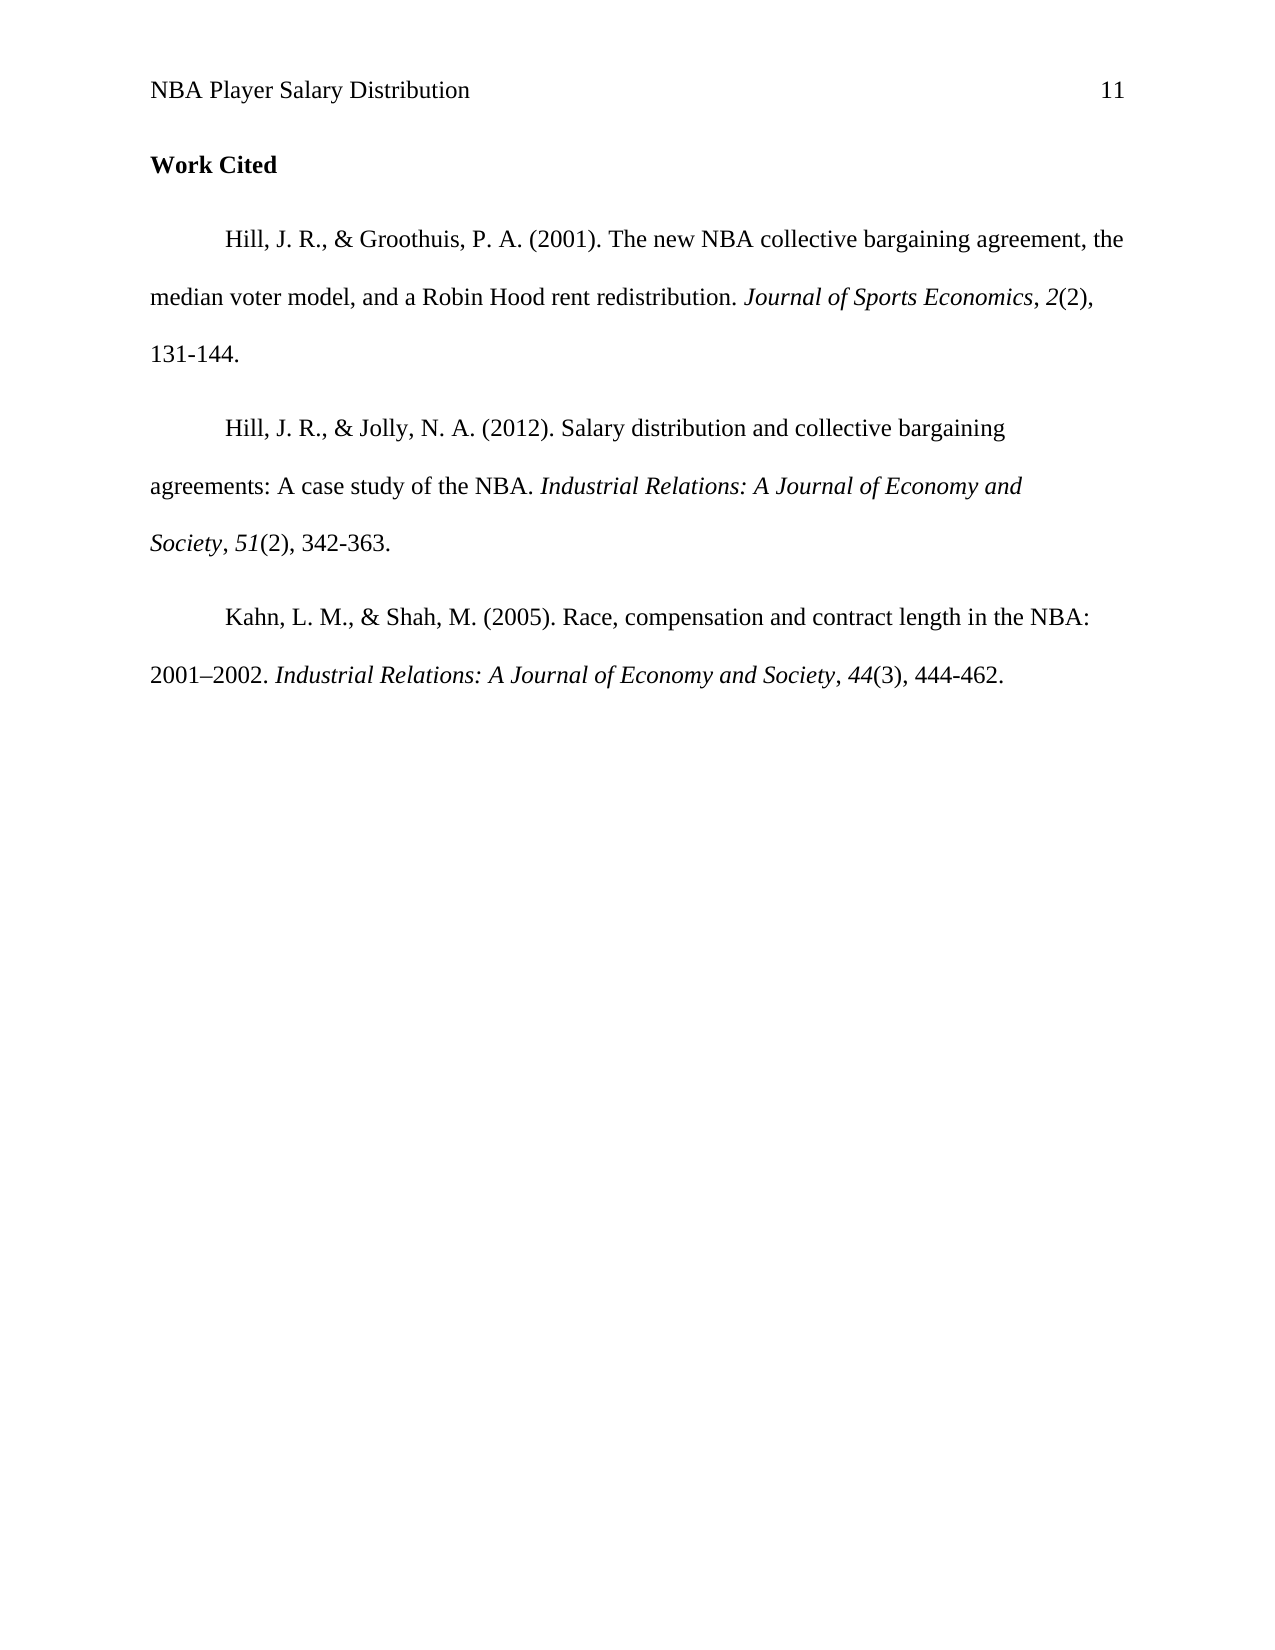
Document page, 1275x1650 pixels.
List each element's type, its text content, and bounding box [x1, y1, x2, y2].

text Hill, J. R., & Groothuis, P. A. (2001). The new NBA collective bargaining agreement, the median voter model, and a Robin Hood rent redistribution. Journal of Sports Economics, 2(2), 131-144. [150, 224, 1125, 368]
text Kahn, L. M., & Shah, M. (2005). Race, compensation and contract length in the NBA: 2001–2002. Industrial Relations: A Journal of Economy and Society, 44(3), 444-462. [150, 602, 1125, 689]
text Hill, J. R., & Jolly, N. A. (2012). Salary distribution and collective bargaining agreements: A case study of the NBA. Industrial Relations: A Journal of Economy and Society, 51(2), 342-363. [150, 413, 1125, 557]
text Work Cited [150, 150, 1125, 179]
